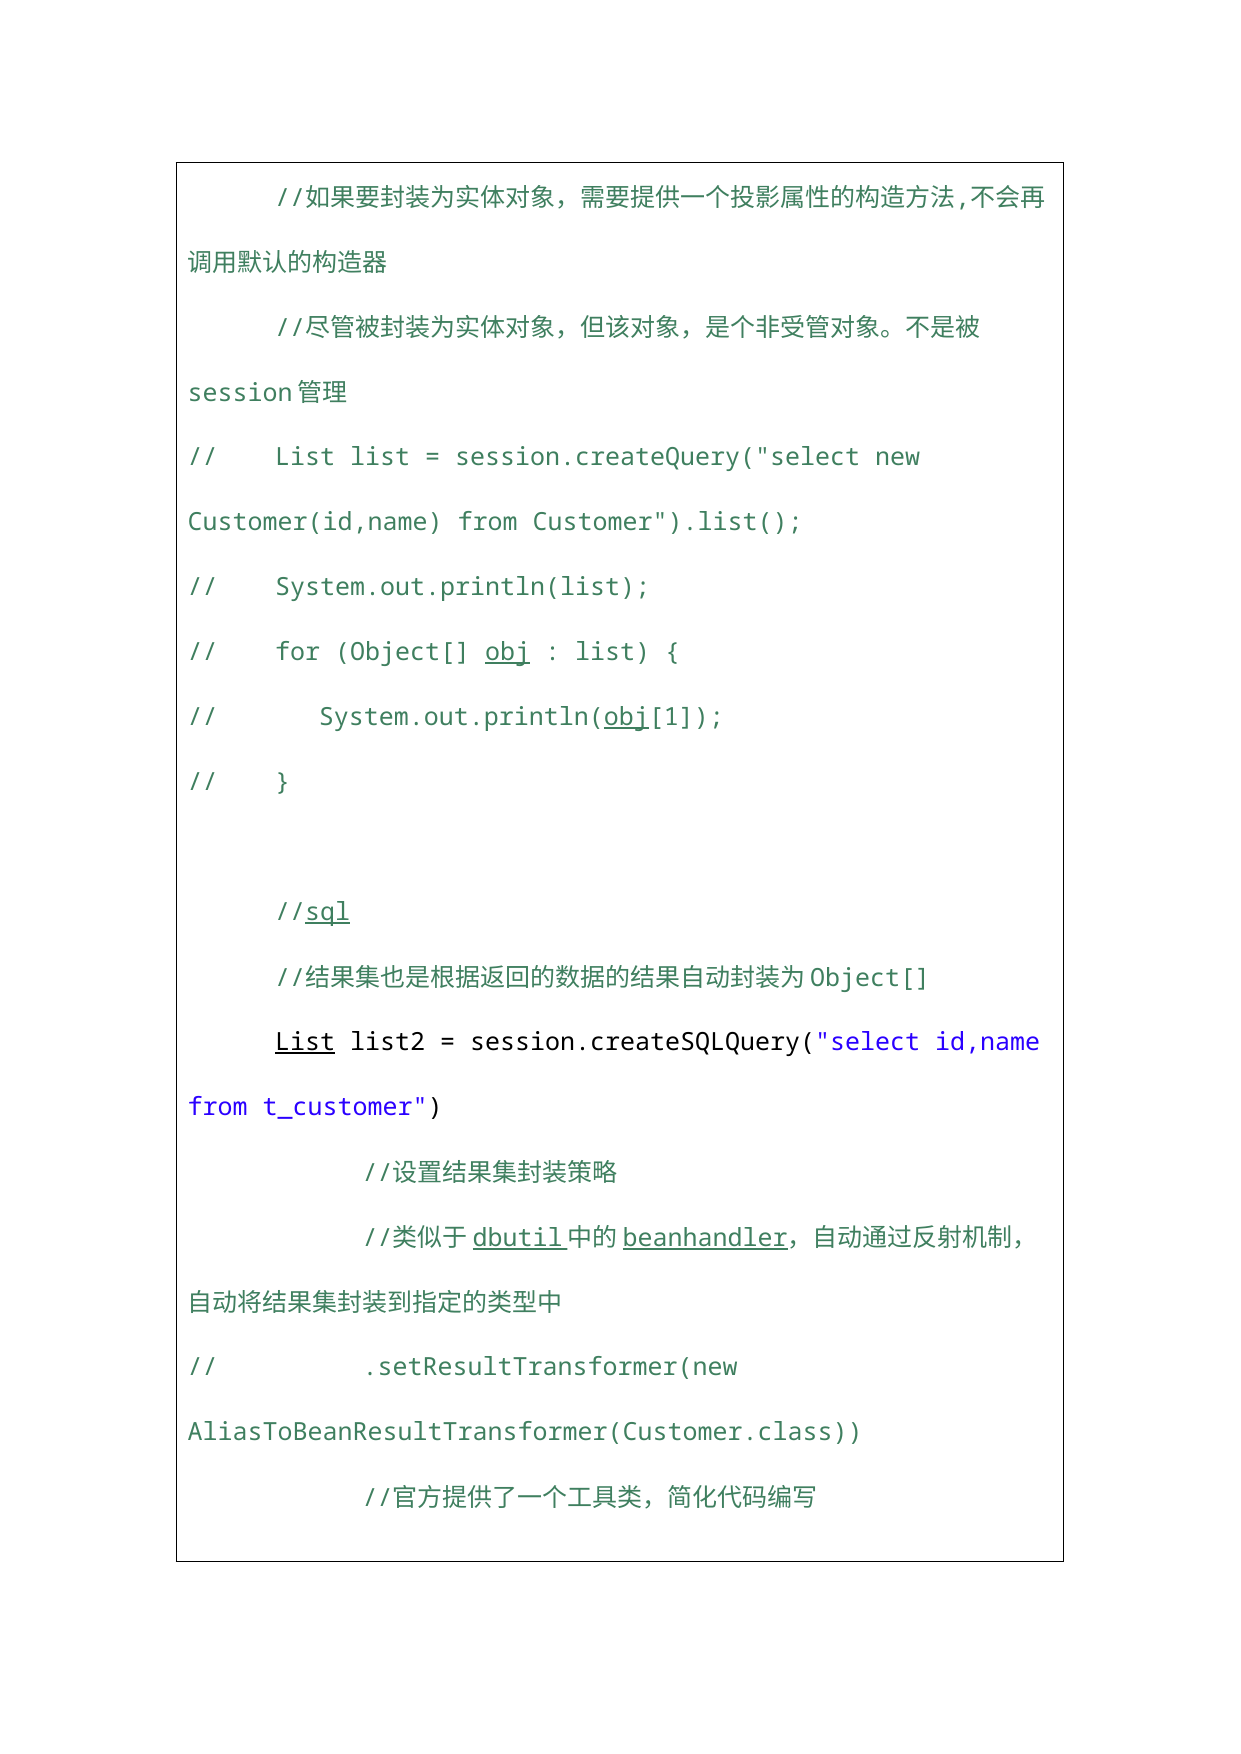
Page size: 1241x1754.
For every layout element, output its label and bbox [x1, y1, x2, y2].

table_header [177, 163, 1063, 1561]
